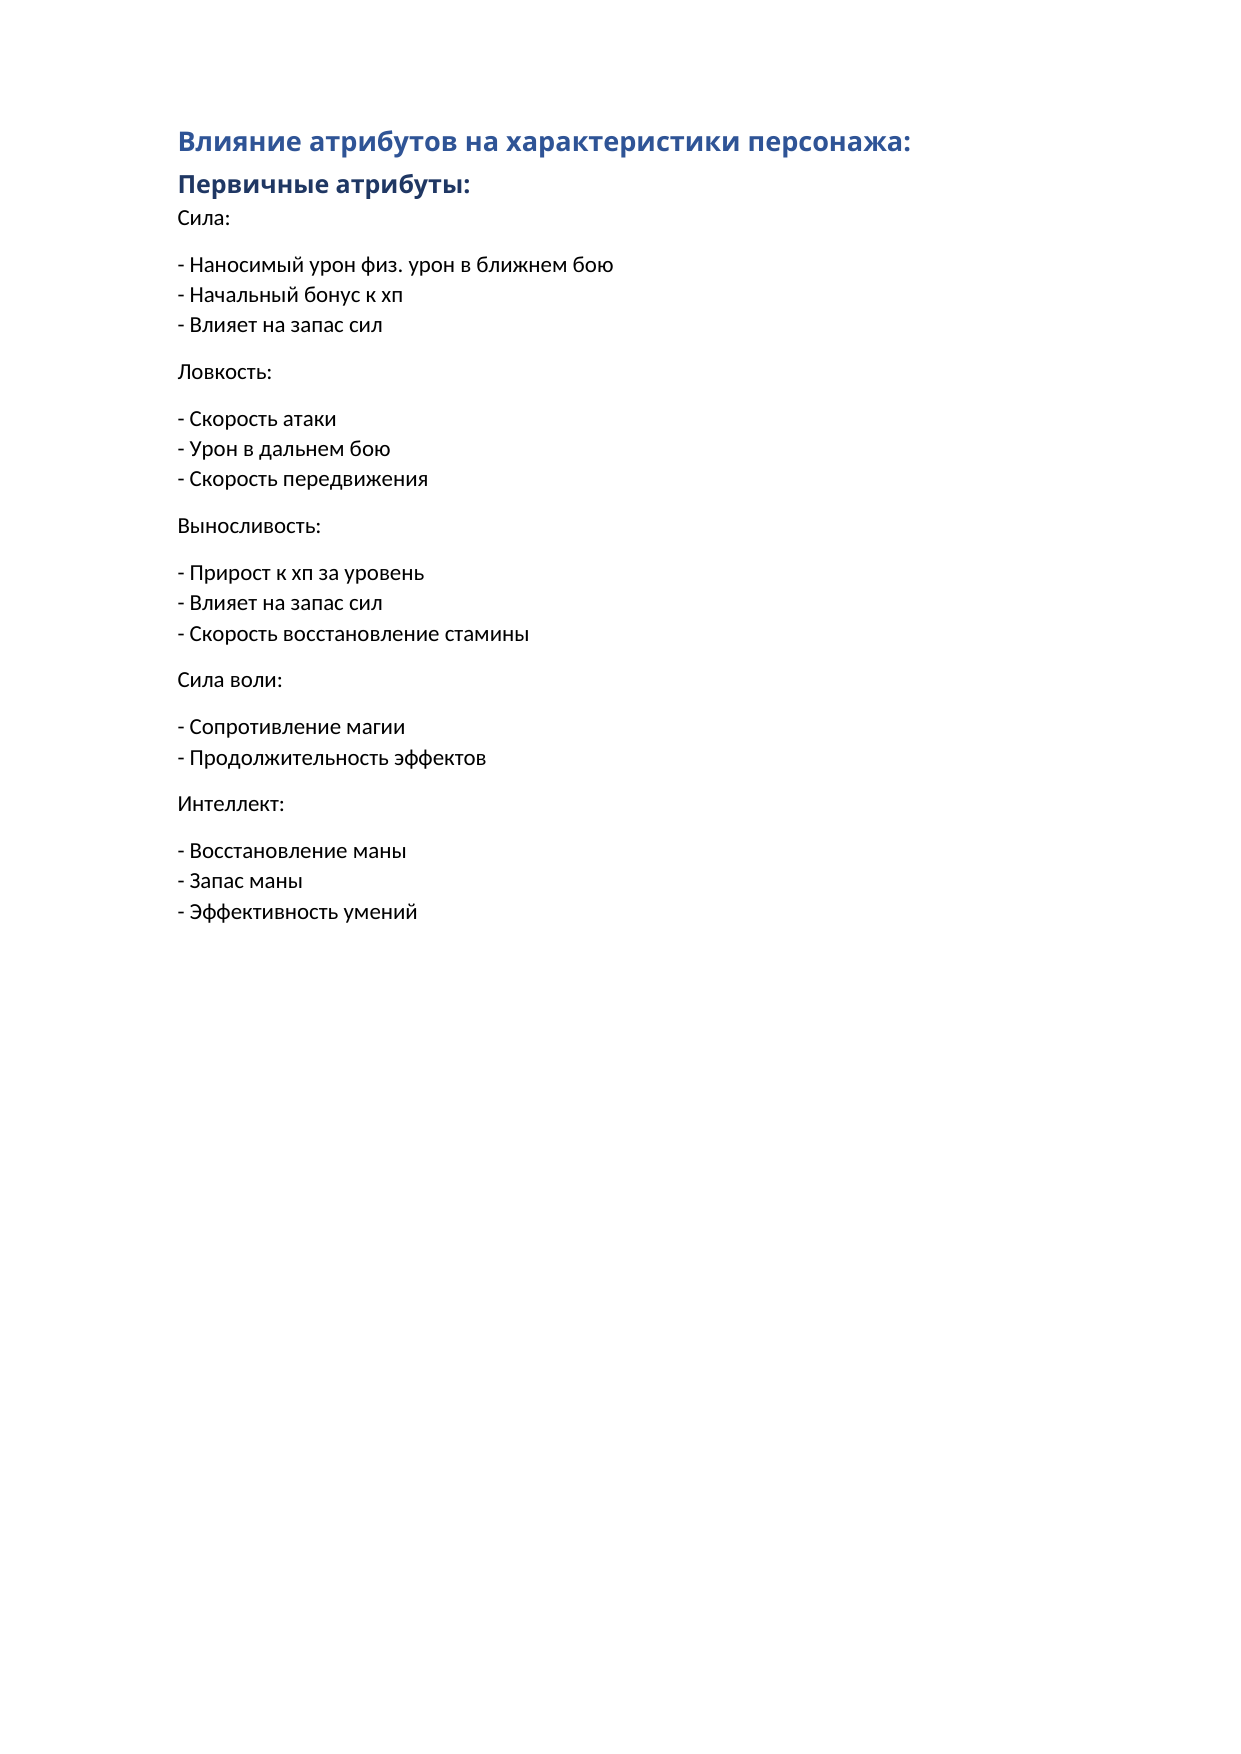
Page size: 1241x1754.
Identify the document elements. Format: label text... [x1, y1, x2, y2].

text Сила: [177, 203, 1152, 231]
text - Сопротивление магии - Продолжительность эффектов [177, 712, 1152, 771]
subtitle Первичные атрибуты: [177, 166, 1152, 200]
text - Скорость атаки - Урон в дальнем бою - Скорость передвижения [177, 404, 1152, 492]
text Выносливость: [177, 511, 1152, 539]
text Ловкость: [177, 357, 1152, 385]
text - Восстановление маны - Запас маны - Эффективность умений [177, 836, 1152, 925]
text Интеллект: [177, 789, 1152, 817]
text Сила воли: [177, 666, 1152, 693]
text - Наносимый урон физ. урон в ближнем бою - Начальный бонус к хп - Влияет на запас сил [177, 250, 1152, 338]
subtitle Влияние атрибутов на характеристики персонажа: [177, 122, 1152, 159]
text - Прирост к хп за уровень - Влияет на запас сил - Скорость восстановление стамины [177, 558, 1152, 647]
